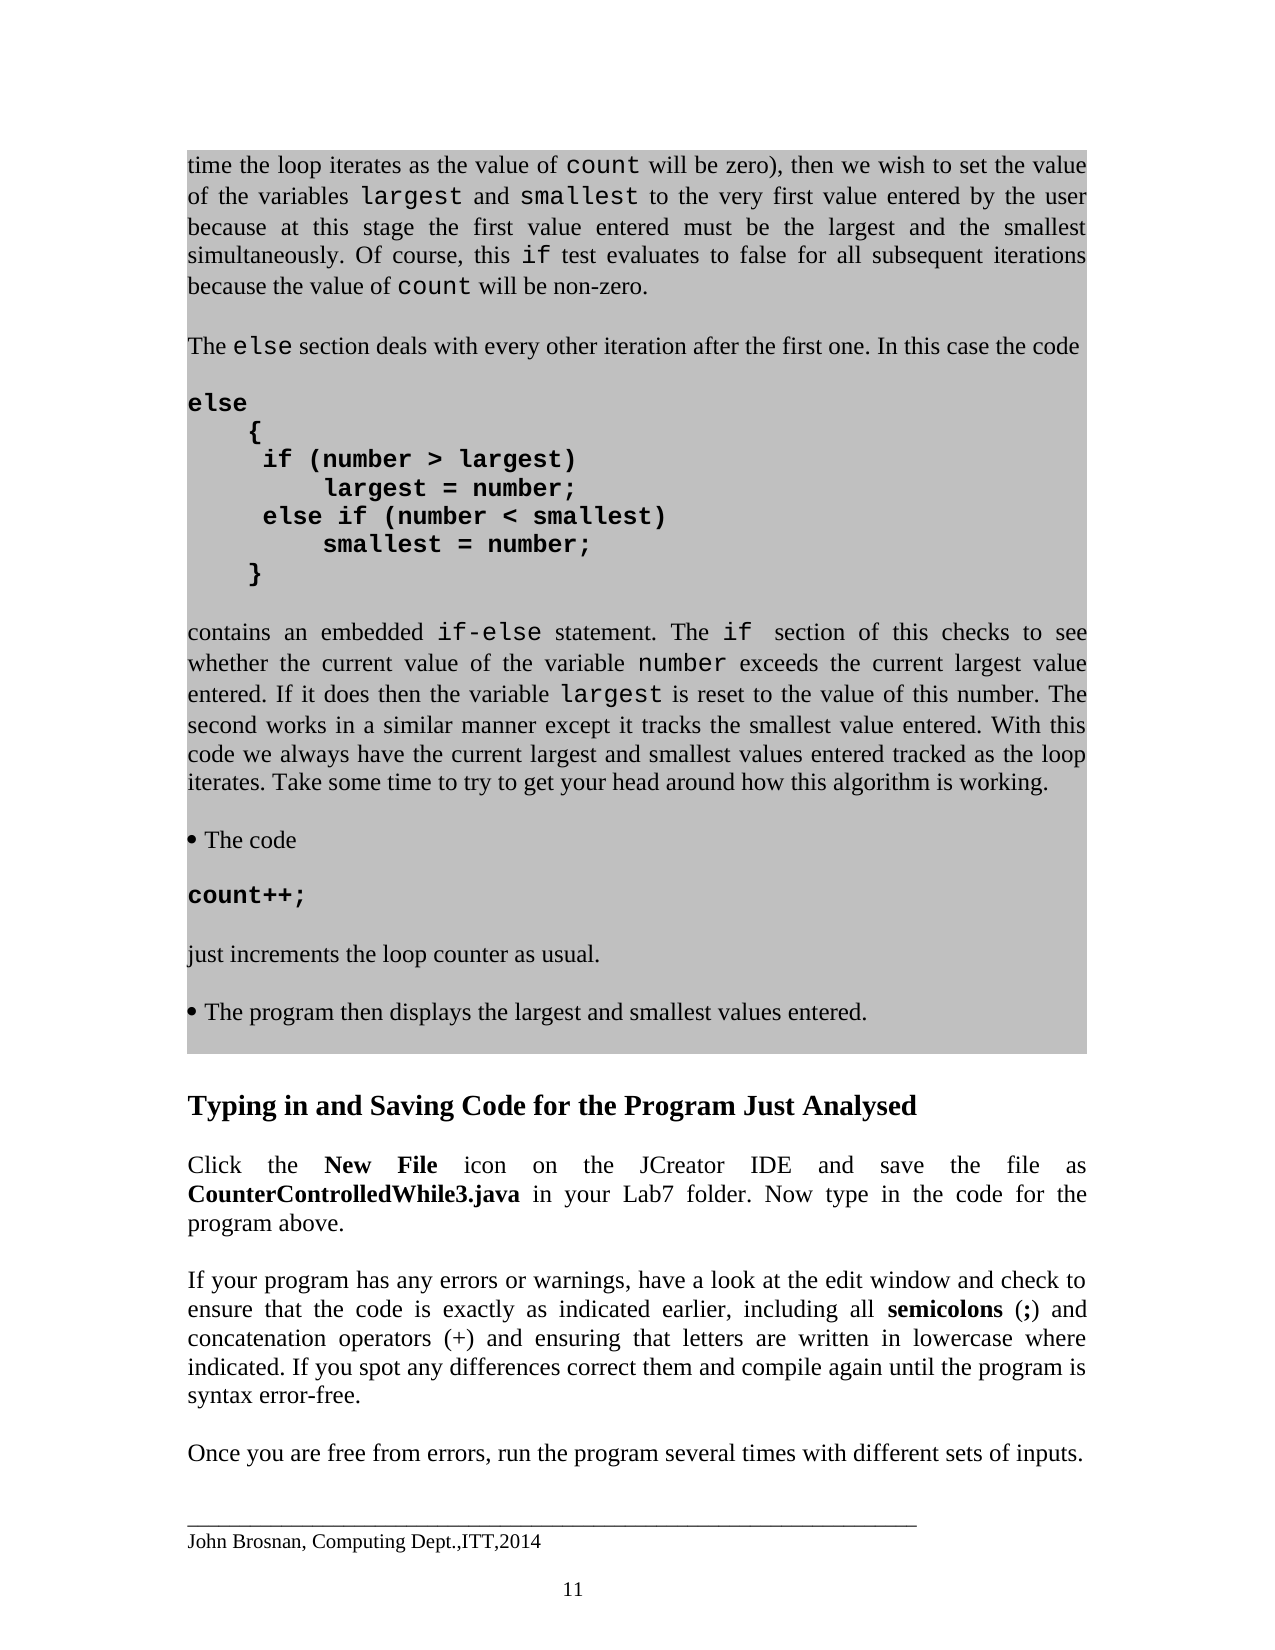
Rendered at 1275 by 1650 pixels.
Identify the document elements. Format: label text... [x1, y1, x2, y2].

text If your program has any errors or warnings, have a look at the edit window and check to ensure that the code is exactly as indicated earlier, including all semicolons (;) and concatenation operators (+) and ensuring that letters are written in lowercase where indicated. If you spot any differences correct them and compile again until the program is syntax error-free. [187, 1265, 1087, 1409]
text else if (number < smallest) [187, 504, 1087, 532]
text if (number > largest) [187, 447, 1087, 475]
text The else section deals with every other iteration after the first one. In this case the code [187, 331, 1087, 362]
text Typing in and Saving Code for the Program Just Analysed [187, 1088, 1087, 1122]
text } [187, 560, 1087, 589]
text count++; [187, 882, 1087, 911]
text Click the New File icon on the JCreator IDE and save the file as CounterControlledWhile3.java in your Lab7 folder. Now type in the code for the program above. [187, 1150, 1087, 1237]
text The code [187, 825, 1087, 854]
text just increments the loop counter as usual. [187, 939, 1087, 968]
text contains an embedded if-else statement. The if section of this checks to see whether the current value of the variable number exceeds the current largest value entered. If it does then the variable largest is reset to the value of this number. The second works in a similar manner except it tracks the smallest value entered. With this code we always have the current largest and smallest values entered tracked as the loop iterates. Take some time to try to get your head around how this algorithm is working. [187, 617, 1087, 796]
text { [187, 419, 1087, 447]
text The program then displays the largest and smallest values entered. [187, 997, 1087, 1026]
text else [187, 390, 1087, 419]
text largest = number; [187, 475, 1087, 504]
text Once you are free from errors, run the program several times with different sets of inputs. [187, 1438, 1087, 1467]
text smallest = number; [187, 532, 1087, 560]
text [187, 150, 1087, 302]
